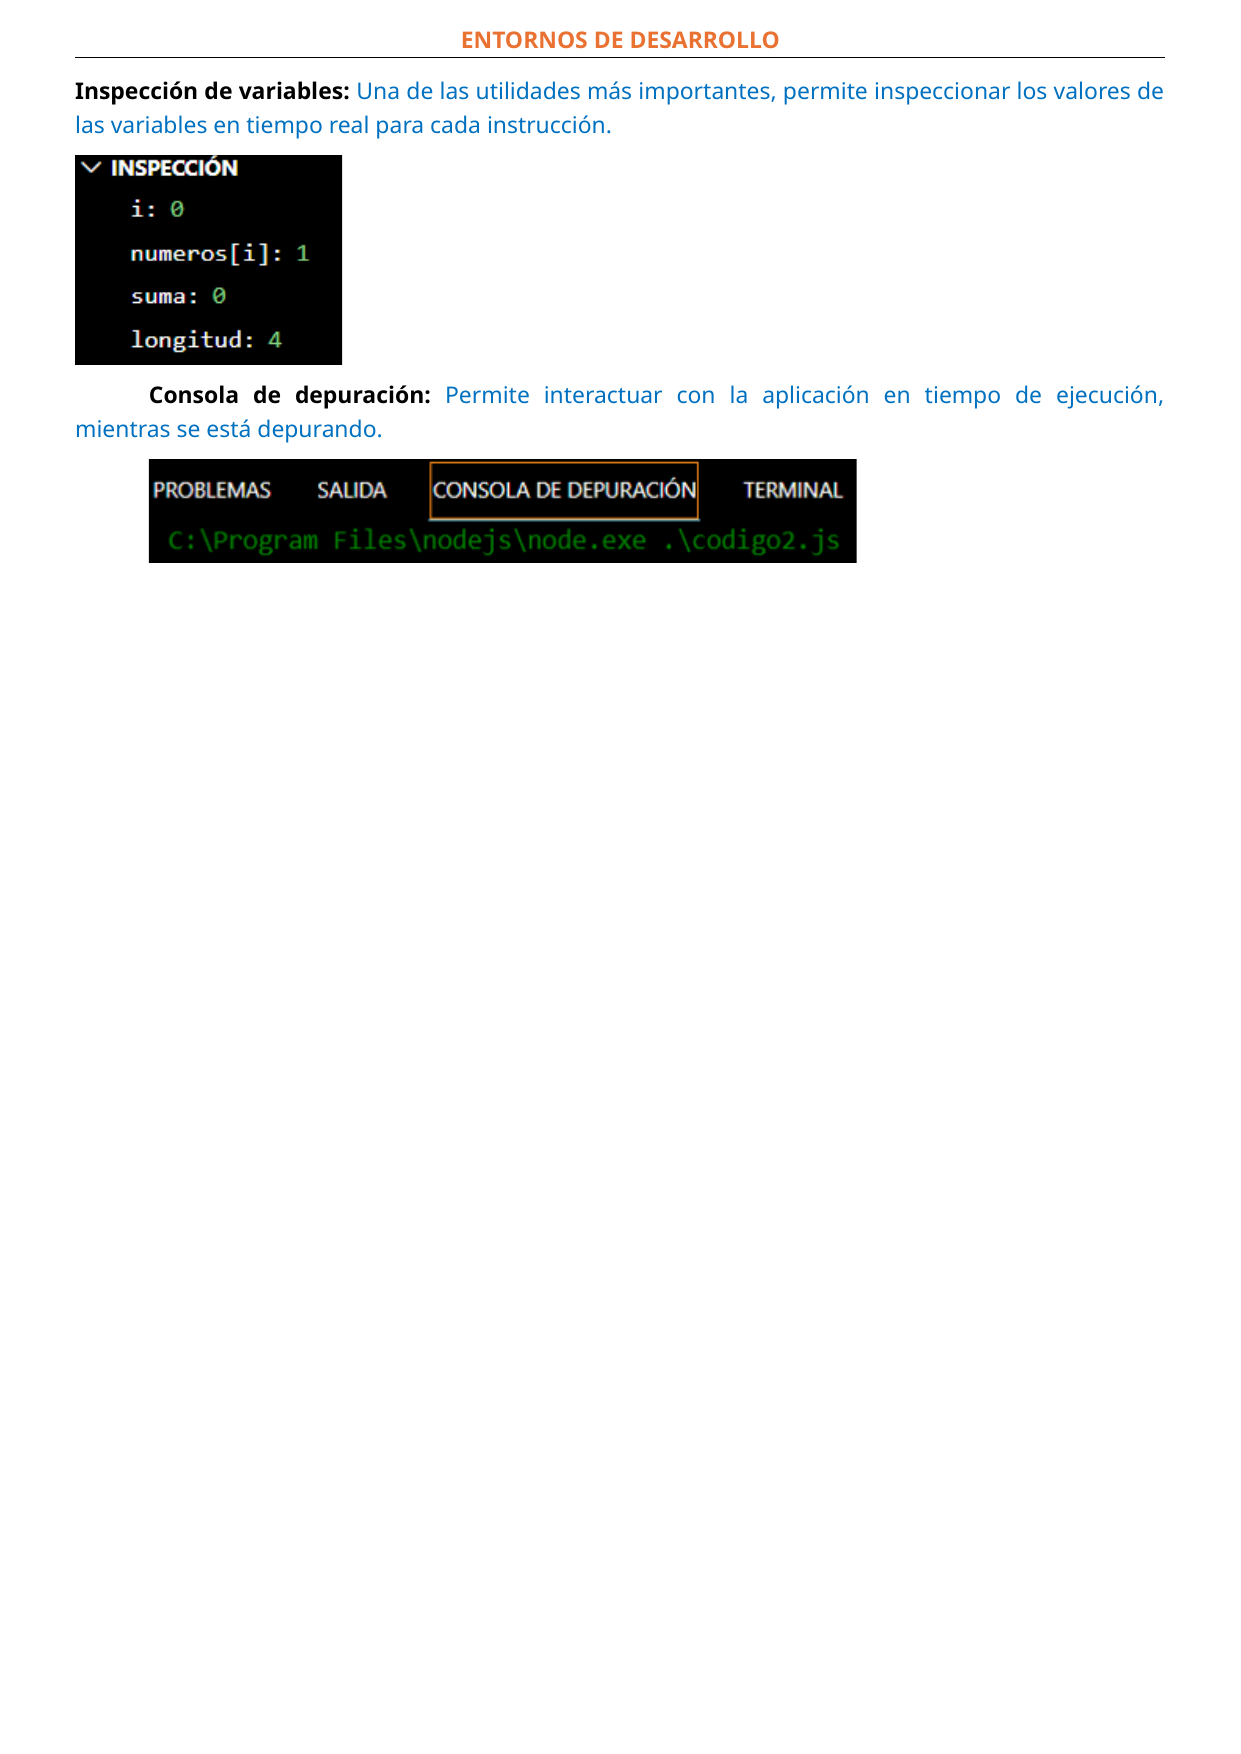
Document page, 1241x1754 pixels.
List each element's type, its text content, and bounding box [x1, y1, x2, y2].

text Inspección de variables: Una de las utilidades más importantes, permite inspeccionar los valores de las variables en tiempo real para cada instrucción. [75, 75, 1165, 140]
list Consola de depuración: Permite interactuar con la aplicación en tiempo de ejecución, mientras se está depurando. [75, 379, 1165, 444]
picture [75, 155, 343, 365]
picture [148, 459, 857, 563]
